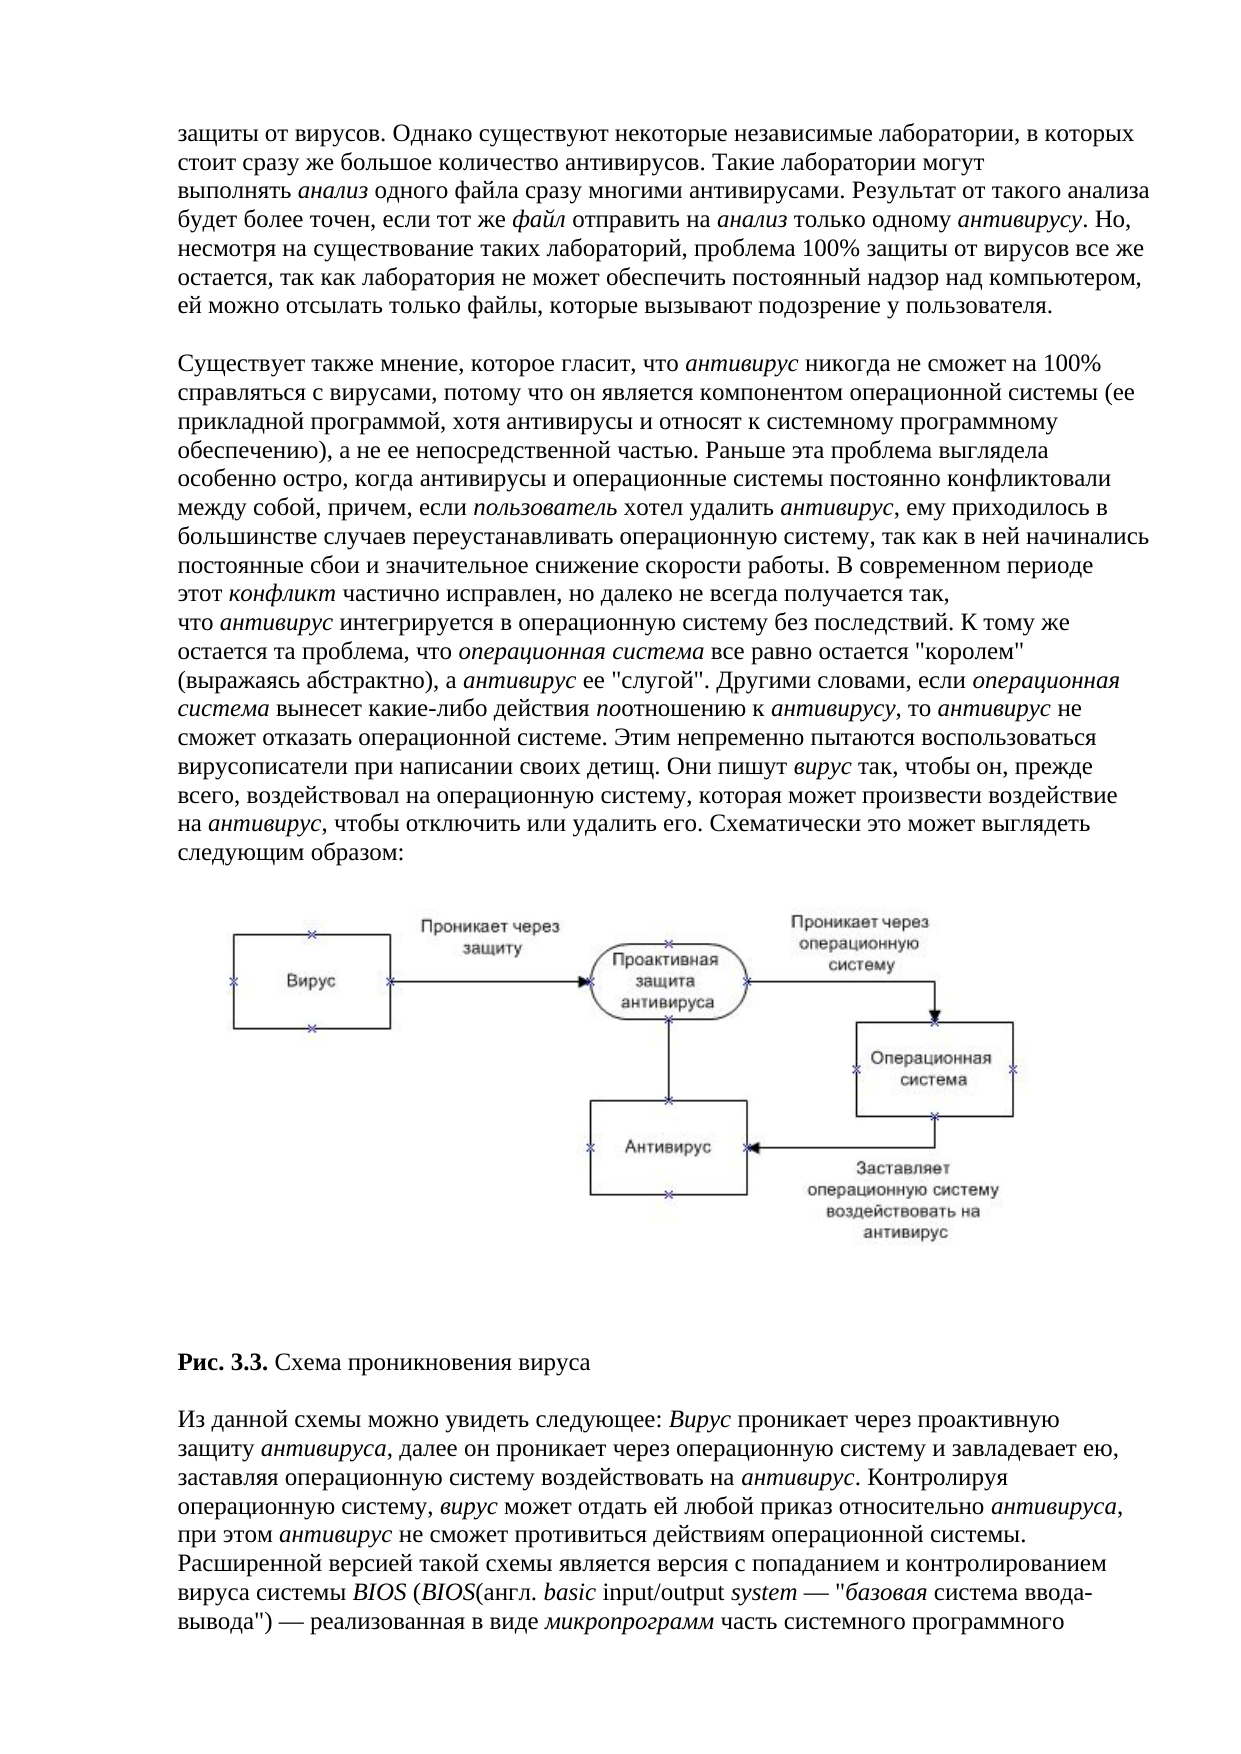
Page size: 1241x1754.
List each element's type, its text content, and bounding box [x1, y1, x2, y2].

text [177, 118, 1152, 319]
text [177, 1404, 1152, 1634]
picture [177, 895, 1036, 1318]
text Существует также мнение, которое гласит, что антивирус никогда не сможет на 100% справляться с вирусами, потому что он является компонентом операционной системы (ее прикладной программой, хотя антивирусы и относят к системному программному обеспечению), а не ее непосредственной частью. Раньше эта проблема выглядела особенно остро, когда антивирусы и операционные системы постоянно конфликтовали между собой, причем, если пользователь хотел удалить антивирус, ему приходилось в большинстве случаев переустанавливать операционную систему, так как в ней начинались постоянные сбои и значительное снижение скорости работы. В современном периоде этот конфликт частично исправлен, но далеко не всегда получается так, что антивирус интегрируется в операционную систему без последствий. К тому же остается та проблема, что операционная система все равно остается "королем" (выражаясь абстрактно), а антивирус ее "слугой". Другими словами, если операционная система вынесет какие-либо действия поотношению к антивирусу, то антивирус не сможет отказать операционной системе. Этим непременно пытаются воспользоваться вирусописатели при написании своих детищ. Они пишут вирус так, чтобы он, прежде всего, воздействовал на операционную систему, которая может произвести воздействие на антивирус, чтобы отключить или удалить его. Схематически это может выглядеть следующим образом: [177, 348, 1152, 866]
text Рис. 3.3. Схема проникновения вируса [177, 1318, 1152, 1375]
